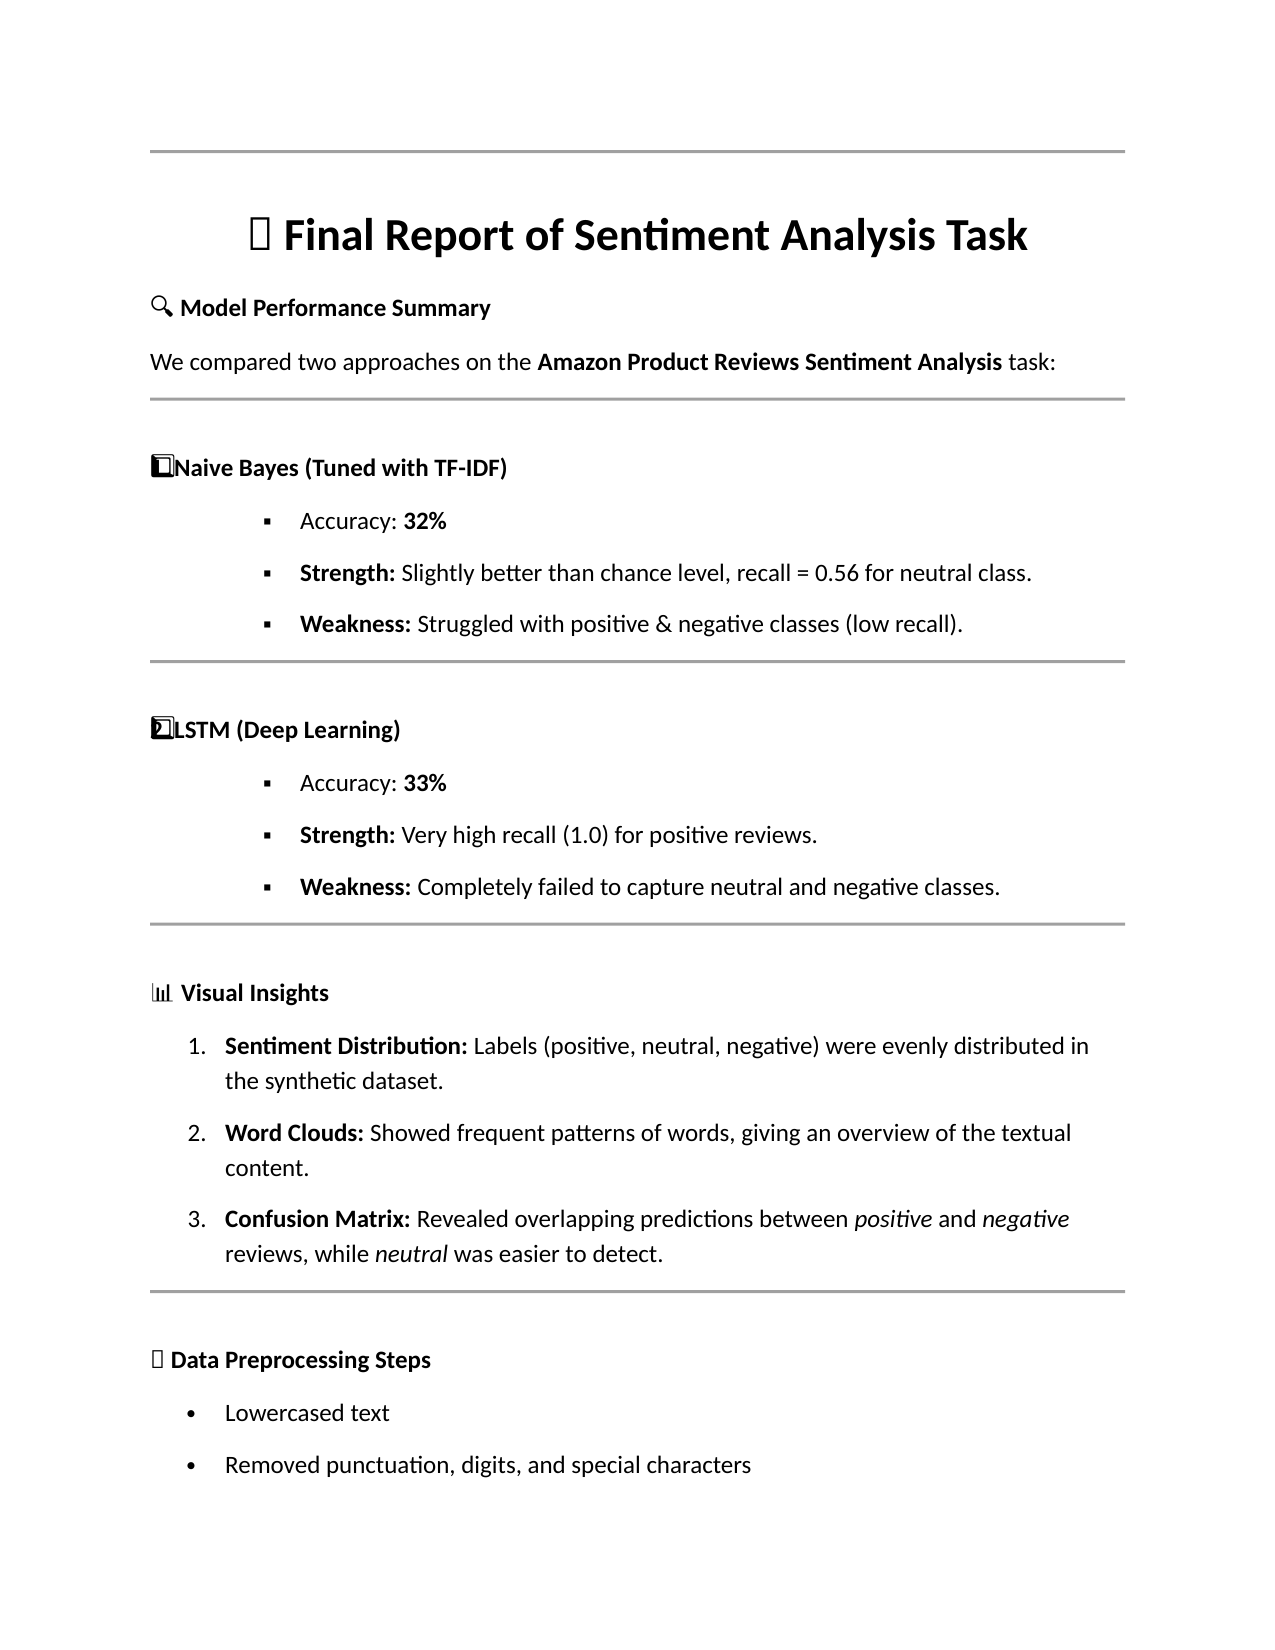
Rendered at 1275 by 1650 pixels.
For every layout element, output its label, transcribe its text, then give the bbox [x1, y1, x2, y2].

list Accuracy: 32% [262, 505, 1125, 536]
list Lowercased text [187, 1397, 1125, 1428]
list Sentiment Distribution: Labels (positive, neutral, negative) were evenly distributed in the synthetic dataset. [187, 1030, 1125, 1096]
text We compared two approaches on the Amazon Product Reviews Sentiment Analysis task: [150, 346, 1125, 376]
list Word Clouds: Showed frequent patterns of words, giving an overview of the textual content. [187, 1117, 1125, 1182]
list Strength: Very high recall (1.0) for positive reviews. [262, 819, 1125, 850]
text 2️⃣ LSTM (Deep Learning) [150, 712, 1125, 746]
list Removed punctuation, digits, and special characters [187, 1449, 1125, 1480]
list Accuracy: 33% [262, 767, 1125, 798]
list Weakness: Struggled with positive & negative classes (low recall). [262, 608, 1125, 639]
list Weakness: Completely failed to capture neutral and negative classes. [262, 871, 1125, 901]
text 📑 Final Report of Sentiment Analysis Task [150, 202, 1125, 264]
text 1️⃣ Naive Bayes (Tuned with TF-IDF) [150, 449, 1125, 483]
text 🧹 Data Preprocessing Steps [150, 1342, 1125, 1376]
list Strength: Slightly better than chance level, recall = 0.56 for neutral class. [262, 557, 1125, 587]
list Confusion Matrix: Revealed overlapping predictions between positive and negative reviews, while neutral was easier to detect. [187, 1203, 1125, 1269]
text 📊 Visual Insights [150, 974, 1125, 1008]
text 🔍 Model Performance Summary [150, 290, 1125, 324]
